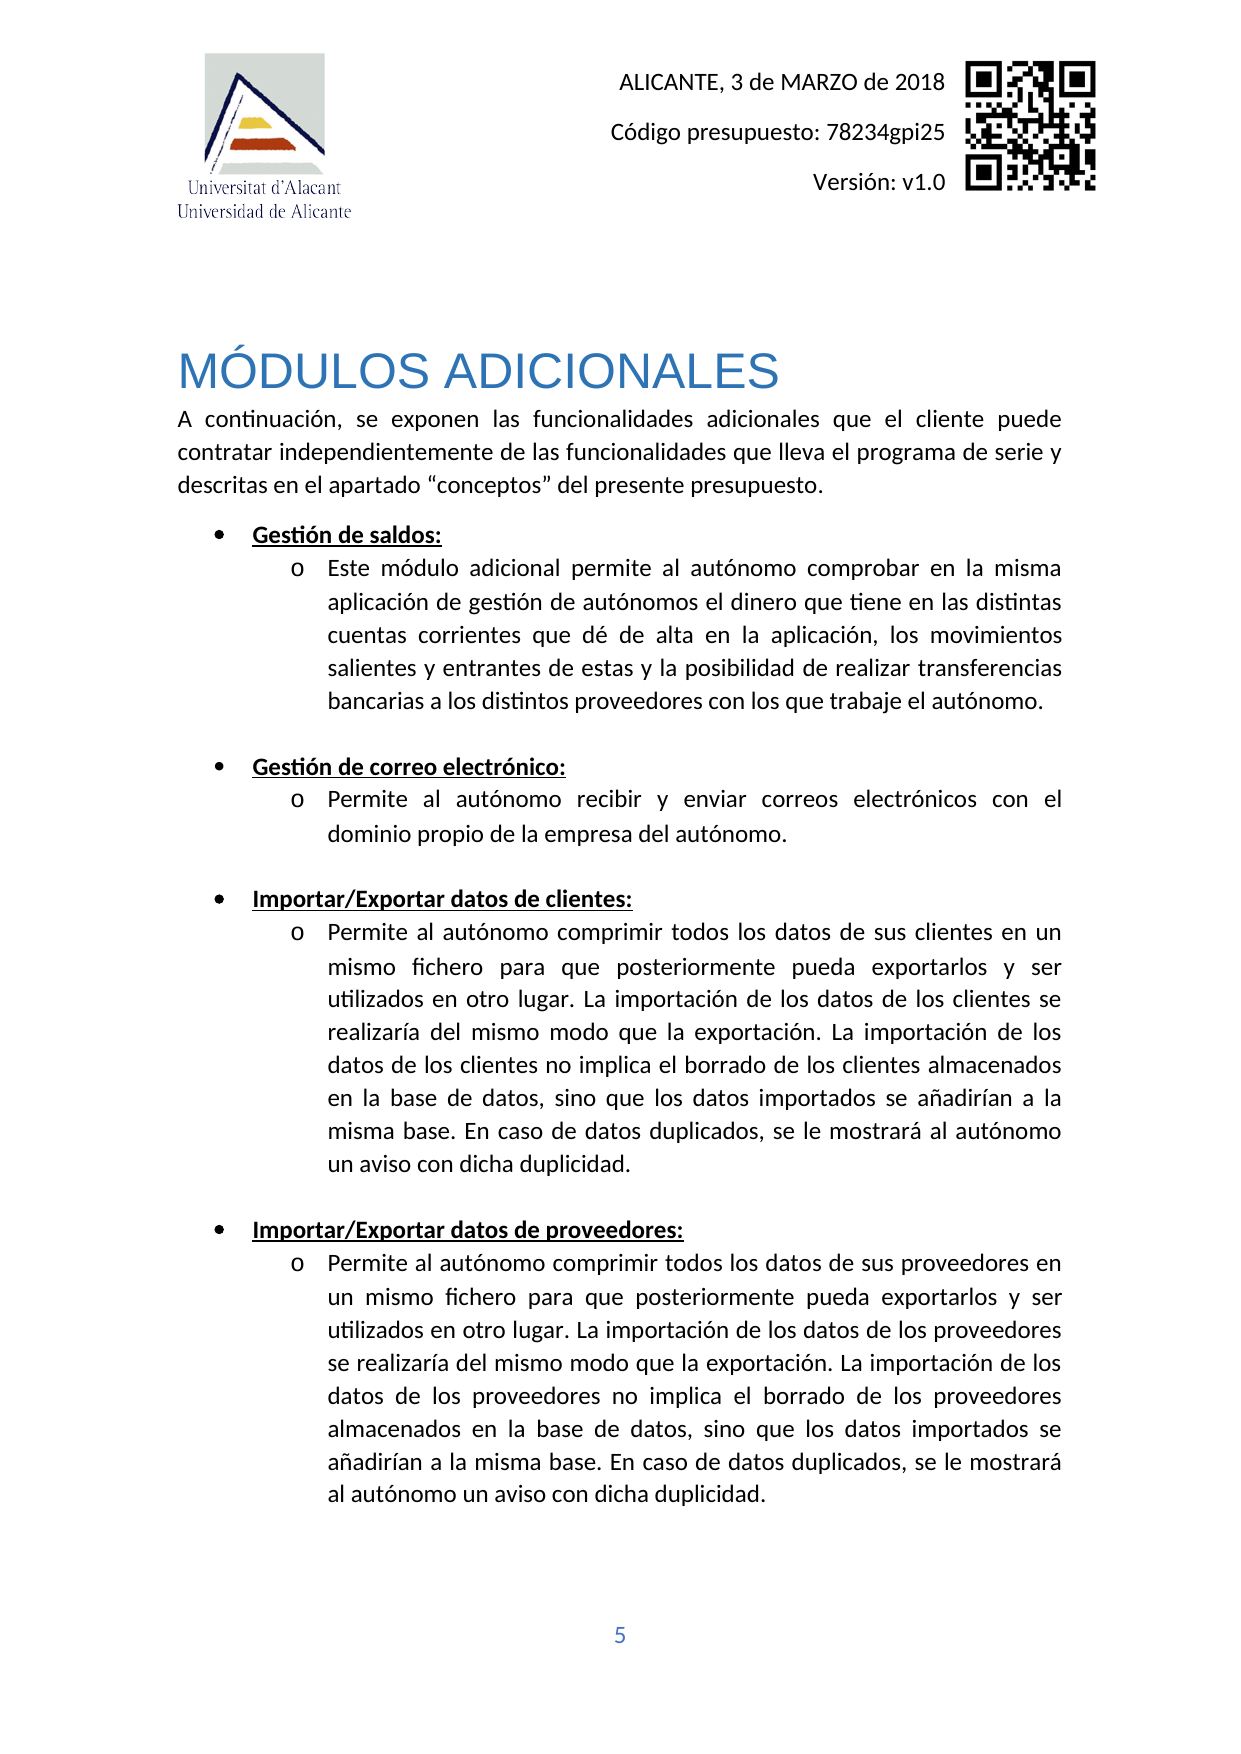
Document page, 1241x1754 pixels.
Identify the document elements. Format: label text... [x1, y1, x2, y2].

list Gestión de correo electrónico: [215, 751, 1063, 781]
list Importar/Exportar datos de proveedores: [215, 1214, 1063, 1244]
list Este módulo adicional permite al autónomo comprobar en la misma aplicación de gestión de autónomos el dinero que tiene en las distintas cuentas corrientes que dé de alta en la aplicación, los movimientos salientes y entrantes de estas y la posibilidad de realizar transferencias bancarias a los distintos proveedores con los que trabaje el autónomo. [290, 552, 1063, 715]
list Permite al autónomo comprimir todos los datos de sus clientes en un mismo fichero para que posteriormente pueda exportarlos y ser utilizados en otro lugar. La importación de los datos de los clientes se realizaría del mismo modo que la exportación. La importación de los datos de los clientes no implica el borrado de los clientes almacenados en la base de datos, sino que los datos importados se añadirían a la misma base. En caso de datos duplicados, se le mostrará al autónomo un aviso con dicha duplicidad. [290, 916, 1063, 1179]
list Gestión de saldos: [215, 519, 1063, 549]
picture [177, 53, 351, 218]
list Importar/Exportar datos de clientes: [215, 883, 1063, 914]
list Permite al autónomo recibir y enviar correos electrónicos con el dominio propio de la empresa del autónomo. [290, 783, 1063, 848]
picture [961, 58, 1100, 195]
text A continuación, se exponen las funcionalidades adicionales que el cliente puede contratar independientemente de las funcionalidades que lleva el programa de serie y descritas en el apartado “conceptos” del presente presupuesto. [177, 403, 1063, 500]
list Permite al autónomo comprimir todos los datos de sus proveedores en un mismo fichero para que posteriormente pueda exportarlos y ser utilizados en otro lugar. La importación de los datos de los proveedores se realizaría del mismo modo que la exportación. La importación de los datos de los proveedores no implica el borrado de los proveedores almacenados en la base de datos, sino que los datos importados se añadirían a la misma base. En caso de datos duplicados, se le mostrará al autónomo un aviso con dicha duplicidad. [290, 1247, 1063, 1509]
subtitle MÓDULOS ADICIONALES [177, 341, 1063, 399]
